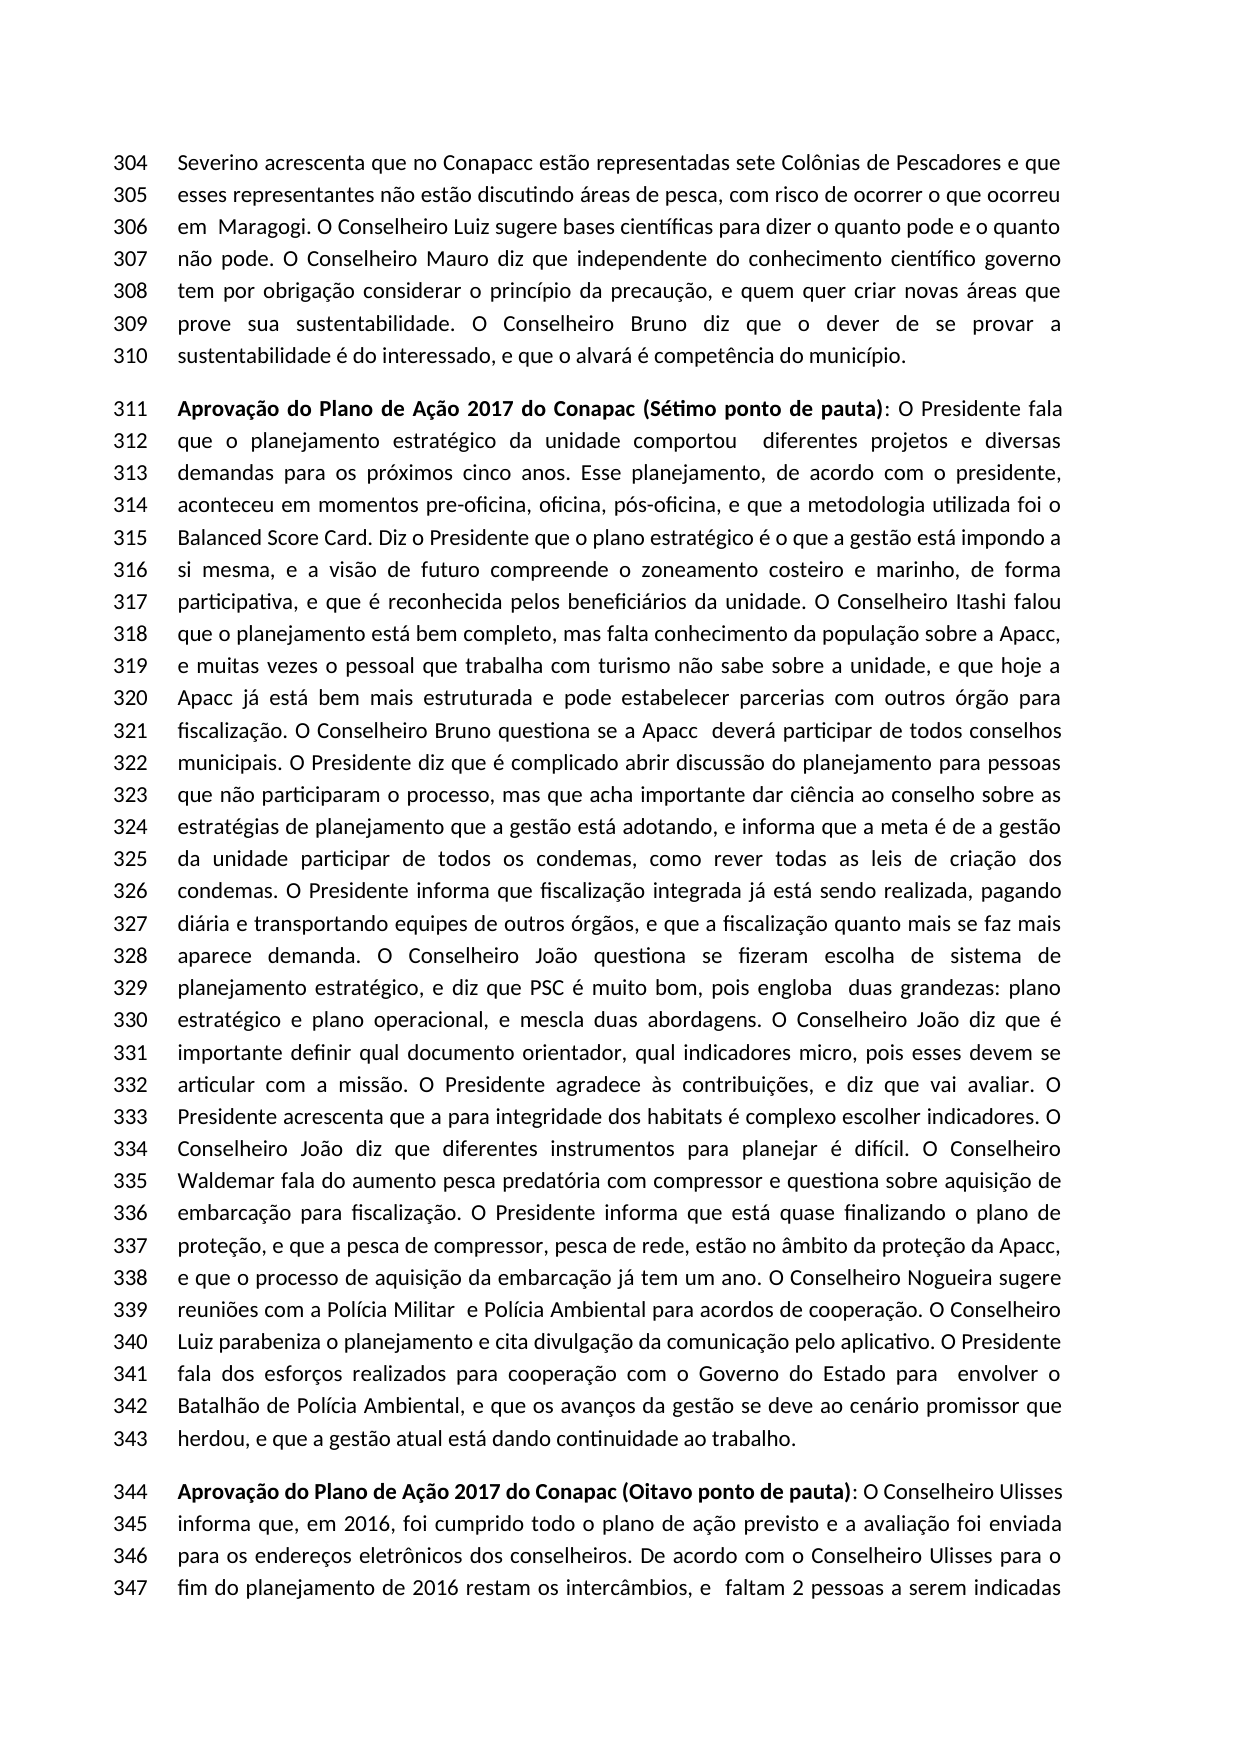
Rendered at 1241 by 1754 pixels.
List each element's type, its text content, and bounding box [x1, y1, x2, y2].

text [177, 1477, 1063, 1601]
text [177, 148, 1063, 369]
text Aprovação do Plano de Ação 2017 do Conapac (Sétimo ponto de pauta): O Presidente fala que o planejamento estratégico da unidade comportou diferentes projetos e diversas demandas para os próximos cinco anos. Esse planejamento, de acordo com o presidente, aconteceu em momentos pre-oficina, oficina, pós-oficina, e que a metodologia utilizada foi o Balanced Score Card. Diz o Presidente que o plano estratégico é o que a gestão está impondo a si mesma, e a visão de futuro compreende o zoneamento costeiro e marinho, de forma participativa, e que é reconhecida pelos beneficiários da unidade. O Conselheiro Itashi falou que o planejamento está bem completo, mas falta conhecimento da população sobre a Apacc, e muitas vezes o pessoal que trabalha com turismo não sabe sobre a unidade, e que hoje a Apacc já está bem mais estruturada e pode estabelecer parcerias com outros órgão para fiscalização. O Conselheiro Bruno questiona se a Apacc deverá participar de todos conselhos municipais. O Presidente diz que é complicado abrir discussão do planejamento para pessoas que não participaram o processo, mas que acha importante dar ciência ao conselho sobre as estratégias de planejamento que a gestão está adotando, e informa que a meta é de a gestão da unidade participar de todos os condemas, como rever todas as leis de criação dos condemas. O Presidente informa que fiscalização integrada já está sendo realizada, pagando diária e transportando equipes de outros órgãos, e que a fiscalização quanto mais se faz mais aparece demanda. O Conselheiro João questiona se fizeram escolha de sistema de planejamento estratégico, e diz que PSC é muito bom, pois engloba duas grandezas: plano estratégico e plano operacional, e mescla duas abordagens. O Conselheiro João diz que é importante definir qual documento orientador, qual indicadores micro, pois esses devem se articular com a missão. O Presidente agradece às contribuições, e diz que vai avaliar. O Presidente acrescenta que a para integridade dos habitats é complexo escolher indicadores. O Conselheiro João diz que diferentes instrumentos para planejar é difícil. O Conselheiro Waldemar fala do aumento pesca predatória com compressor e questiona sobre aquisição de embarcação para fiscalização. O Presidente informa que está quase finalizando o plano de proteção, e que a pesca de compressor, pesca de rede, estão no âmbito da proteção da Apacc, e que o processo de aquisição da embarcação já tem um ano. O Conselheiro Nogueira sugere reuniões com a Polícia Militar e Polícia Ambiental para acordos de cooperação. O Conselheiro Luiz parabeniza o planejamento e cita divulgação da comunicação pelo aplicativo. O Presidente fala dos esforços realizados para cooperação com o Governo do Estado para envolver o Batalhão de Polícia Ambiental, e que os avanços da gestão se deve ao cenário promissor que herdou, e que a gestão atual está dando continuidade ao trabalho. [177, 394, 1063, 1452]
